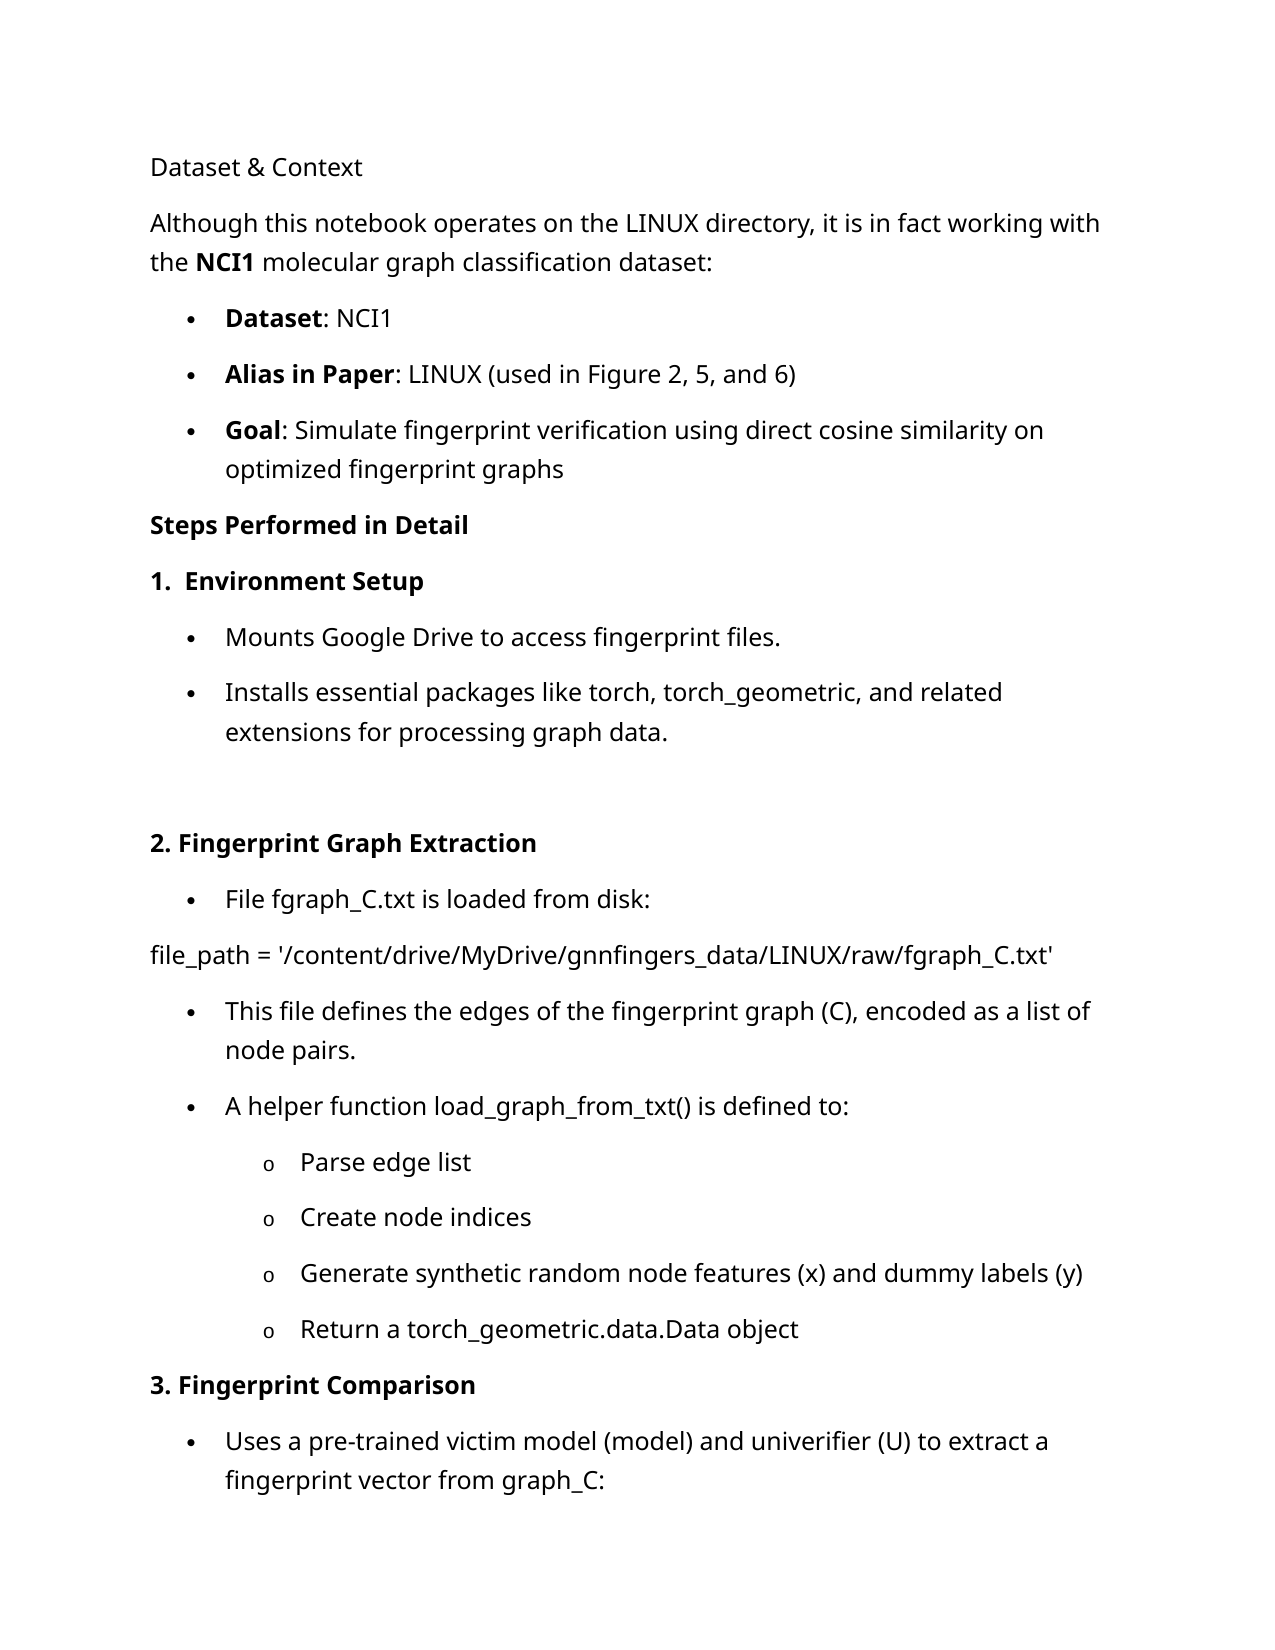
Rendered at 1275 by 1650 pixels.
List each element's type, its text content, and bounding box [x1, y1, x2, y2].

text 1. Environment Setup [150, 563, 1125, 597]
list Goal: Simulate fingerprint verification using direct cosine similarity on optimized fingerprint graphs [187, 412, 1125, 486]
list Mounts Google Drive to access fingerprint files. [187, 619, 1125, 653]
list Return a torch_geometric.data.Data object [262, 1312, 1125, 1346]
list Uses a pre-trained victim model (model) and univerifier (U) to extract a fingerprint vector from graph_C: [187, 1423, 1125, 1497]
list Dataset: NCI1 [187, 301, 1125, 335]
text Steps Performed in Detail [150, 507, 1125, 542]
text Although this notebook operates on the LINUX directory, it is in fact working with the NCI1 molecular graph classification dataset: [150, 206, 1125, 279]
text file_path = '/content/drive/MyDrive/gnnfingers_data/LINUX/raw/fgraph_C.txt' [150, 937, 1125, 972]
list Create node indices [262, 1200, 1125, 1234]
list Installs essential packages like torch, torch_geometric, and related extensions for processing graph data. [187, 675, 1125, 748]
list Generate synthetic random node features (x) and dummy labels (y) [262, 1256, 1125, 1290]
list Parse edge list [262, 1144, 1125, 1178]
list Alias in Paper: LINUX (used in Figure 2, 5, and 6) [187, 357, 1125, 391]
text 2. Fingerprint Graph Extraction [150, 826, 1125, 860]
list File fgraph_C.txt is loaded from disk: [187, 882, 1125, 916]
list This file defines the edges of the fingerprint graph (C), encoded as a list of node pairs. [187, 993, 1125, 1067]
text 3. Fingerprint Comparison [150, 1367, 1125, 1402]
text Dataset & Context [150, 150, 1125, 184]
list A helper function load_graph_from_txt() is defined to: [187, 1088, 1125, 1122]
